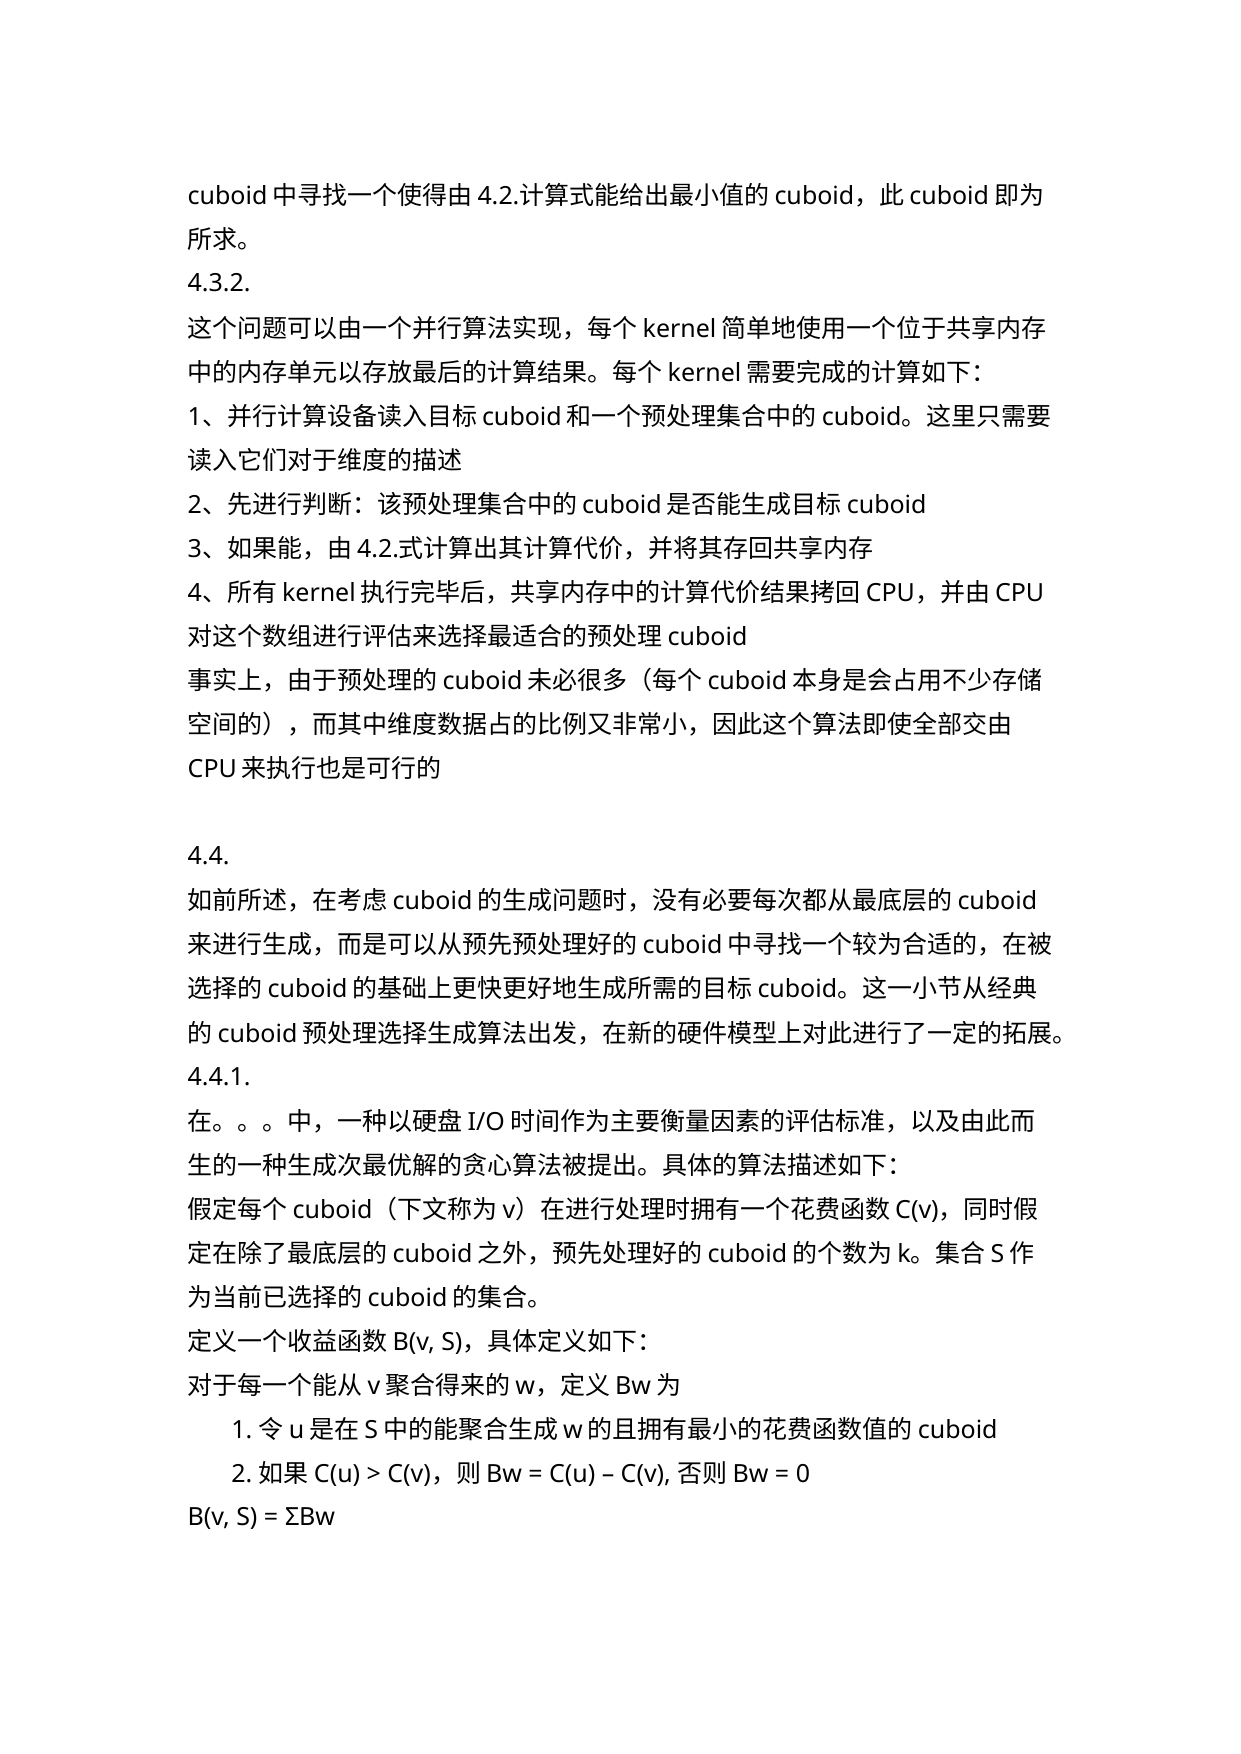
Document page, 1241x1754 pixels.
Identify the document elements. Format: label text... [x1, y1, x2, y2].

text 2. 如果C(u) > C(v)，则Bw = C(u) – C(v), 否则Bw = 0 [187, 1450, 1053, 1494]
text 4.3.2. [187, 260, 1053, 304]
text 事实上，由于预处理的cuboid未必很多（每个cuboid本身是会占用不少存储空间的），而其中维度数据占的比例又非常小，因此这个算法即使全部交由CPU来执行也是可行的 [187, 657, 1053, 789]
text 定义一个收益函数B(v, S)，具体定义如下： [187, 1318, 1053, 1362]
text 在。。。中，一种以硬盘I/O时间作为主要衡量因素的评估标准，以及由此而生的一种生成次最优解的贪心算法被提出。具体的算法描述如下： [187, 1097, 1053, 1185]
text 2、先进行判断：该预处理集合中的cuboid是否能生成目标cuboid [187, 480, 1053, 524]
text B(v, S) = ΣBw [187, 1494, 1053, 1538]
text 3、如果能，由4.2.式计算出其计算代价，并将其存回共享内存 [187, 524, 1053, 568]
text 4.4.1. [187, 1053, 1053, 1097]
text 4.4. [187, 833, 1053, 877]
text 1. 令u是在S中的能聚合生成w的且拥有最小的花费函数值的cuboid [187, 1406, 1053, 1450]
text 沿用4.2.的计算代价，我们可以简单地得出我们问题的定义：从满足（*）的cuboid中寻找一个使得由4.2.计算式能给出最小值的cuboid，此cuboid即为所求。 [187, 172, 1053, 260]
text 4、所有kernel执行完毕后，共享内存中的计算代价结果拷回CPU，并由CPU对这个数组进行评估来选择最适合的预处理cuboid [187, 568, 1053, 657]
text 1、并行计算设备读入目标cuboid和一个预处理集合中的cuboid。这里只需要读入它们对于维度的描述 [187, 392, 1053, 480]
text 如前所述，在考虑cuboid的生成问题时，没有必要每次都从最底层的cuboid来进行生成，而是可以从预先预处理好的cuboid中寻找一个较为合适的，在被选择的cuboid的基础上更快更好地生成所需的目标cuboid。这一小节从经典的cuboid预处理选择生成算法出发，在新的硬件模型上对此进行了一定的拓展。 [187, 877, 1053, 1053]
text 假定每个cuboid（下文称为v）在进行处理时拥有一个花费函数C(v)，同时假定在除了最底层的cuboid之外，预先处理好的cuboid的个数为k。集合S作为当前已选择的cuboid的集合。 [187, 1185, 1053, 1318]
text 对于每一个能从v聚合得来的w，定义Bw为 [187, 1362, 1053, 1406]
text 这个问题可以由一个并行算法实现，每个kernel简单地使用一个位于共享内存中的内存单元以存放最后的计算结果。每个kernel需要完成的计算如下： [187, 304, 1053, 392]
